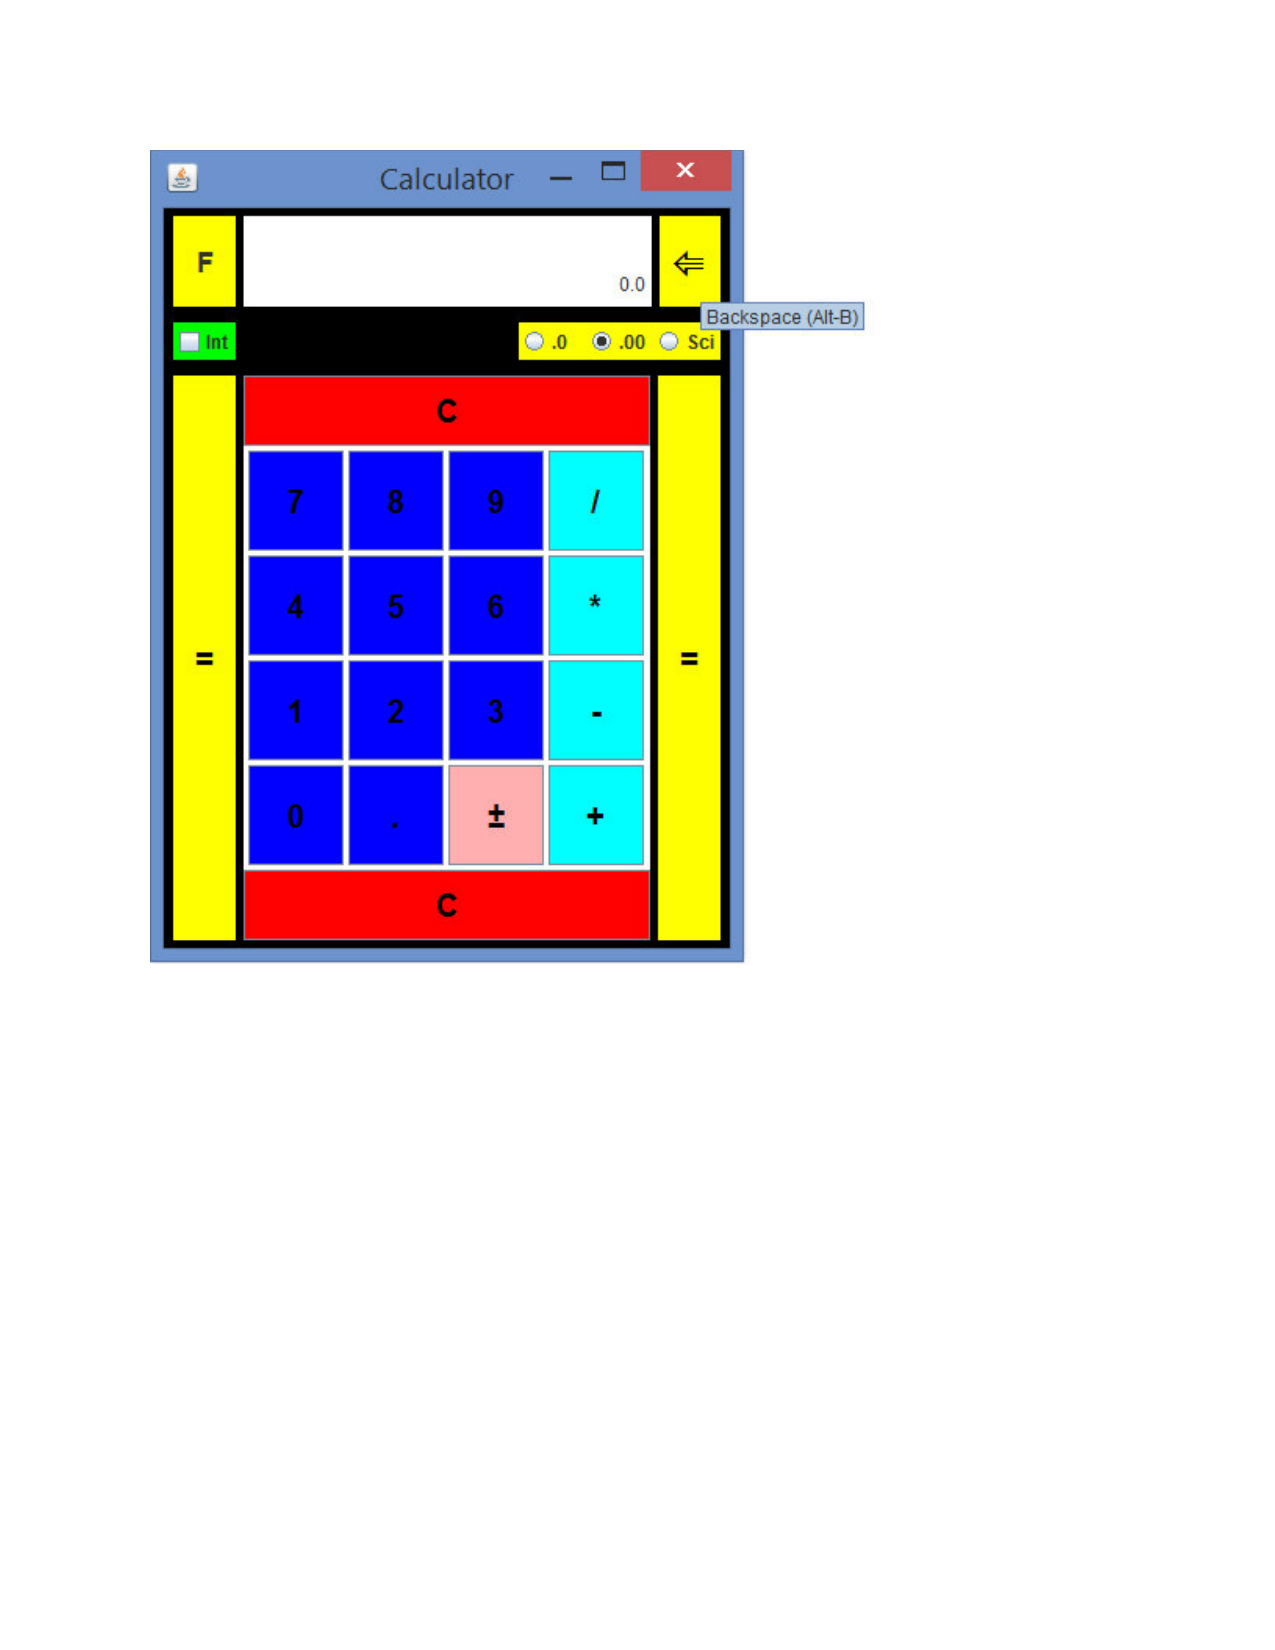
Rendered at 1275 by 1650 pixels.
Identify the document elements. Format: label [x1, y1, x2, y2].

picture [150, 150, 921, 964]
